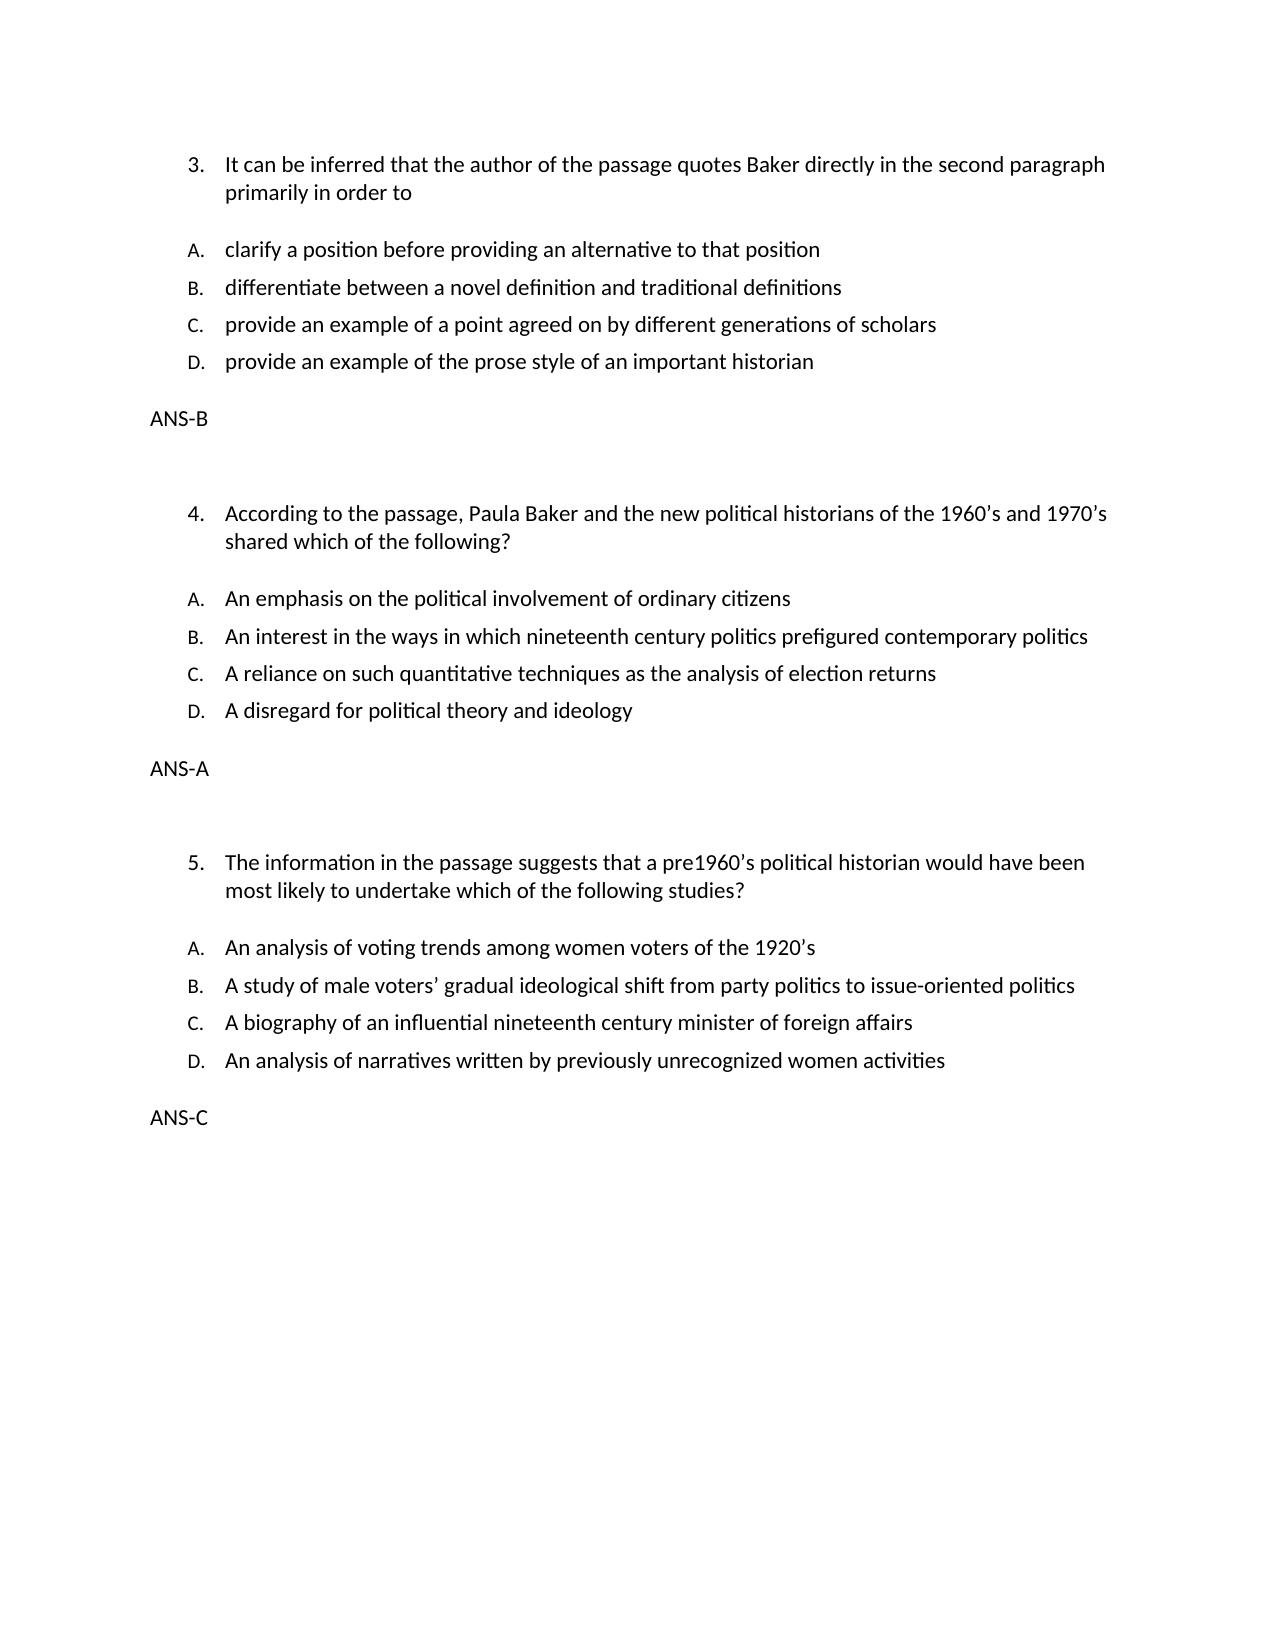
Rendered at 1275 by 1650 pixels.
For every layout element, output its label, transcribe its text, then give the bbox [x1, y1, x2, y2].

list An analysis of narratives written by previously unrecognized women activities [187, 1046, 1125, 1074]
list differentiate between a novel definition and traditional definitions [187, 273, 1125, 301]
list It can be inferred that the author of the passage quotes Baker directly in the second paragraph primarily in order to [187, 150, 1125, 206]
list A reliance on such quantitative techniques as the analysis of election returns [187, 659, 1125, 687]
text ANS-B [150, 404, 1125, 433]
text ANS-C [150, 1103, 1125, 1131]
list A biography of an influential nineteenth century minister of foreign affairs [187, 1008, 1125, 1036]
text ANS-A [150, 754, 1125, 782]
list An emphasis on the political involvement of ordinary citizens [187, 584, 1125, 612]
list clarify a position before providing an alternative to that position [187, 235, 1125, 263]
list The information in the passage suggests that a pre1960’s political historian would have been most likely to undertake which of the following studies? [187, 848, 1125, 904]
list provide an example of a point agreed on by different generations of scholars [187, 310, 1125, 338]
list According to the passage, Paula Baker and the new political historians of the 1960’s and 1970’s shared which of the following? [187, 499, 1125, 555]
list A study of male voters’ gradual ideological shift from party politics to issue-oriented politics [187, 971, 1125, 999]
list A disregard for political theory and ideology [187, 697, 1125, 724]
list An analysis of voting trends among women voters of the 1920’s [187, 933, 1125, 962]
list An interest in the ways in which nineteenth century politics prefigured contemporary politics [187, 622, 1125, 650]
list provide an example of the prose style of an important historian [187, 347, 1125, 375]
